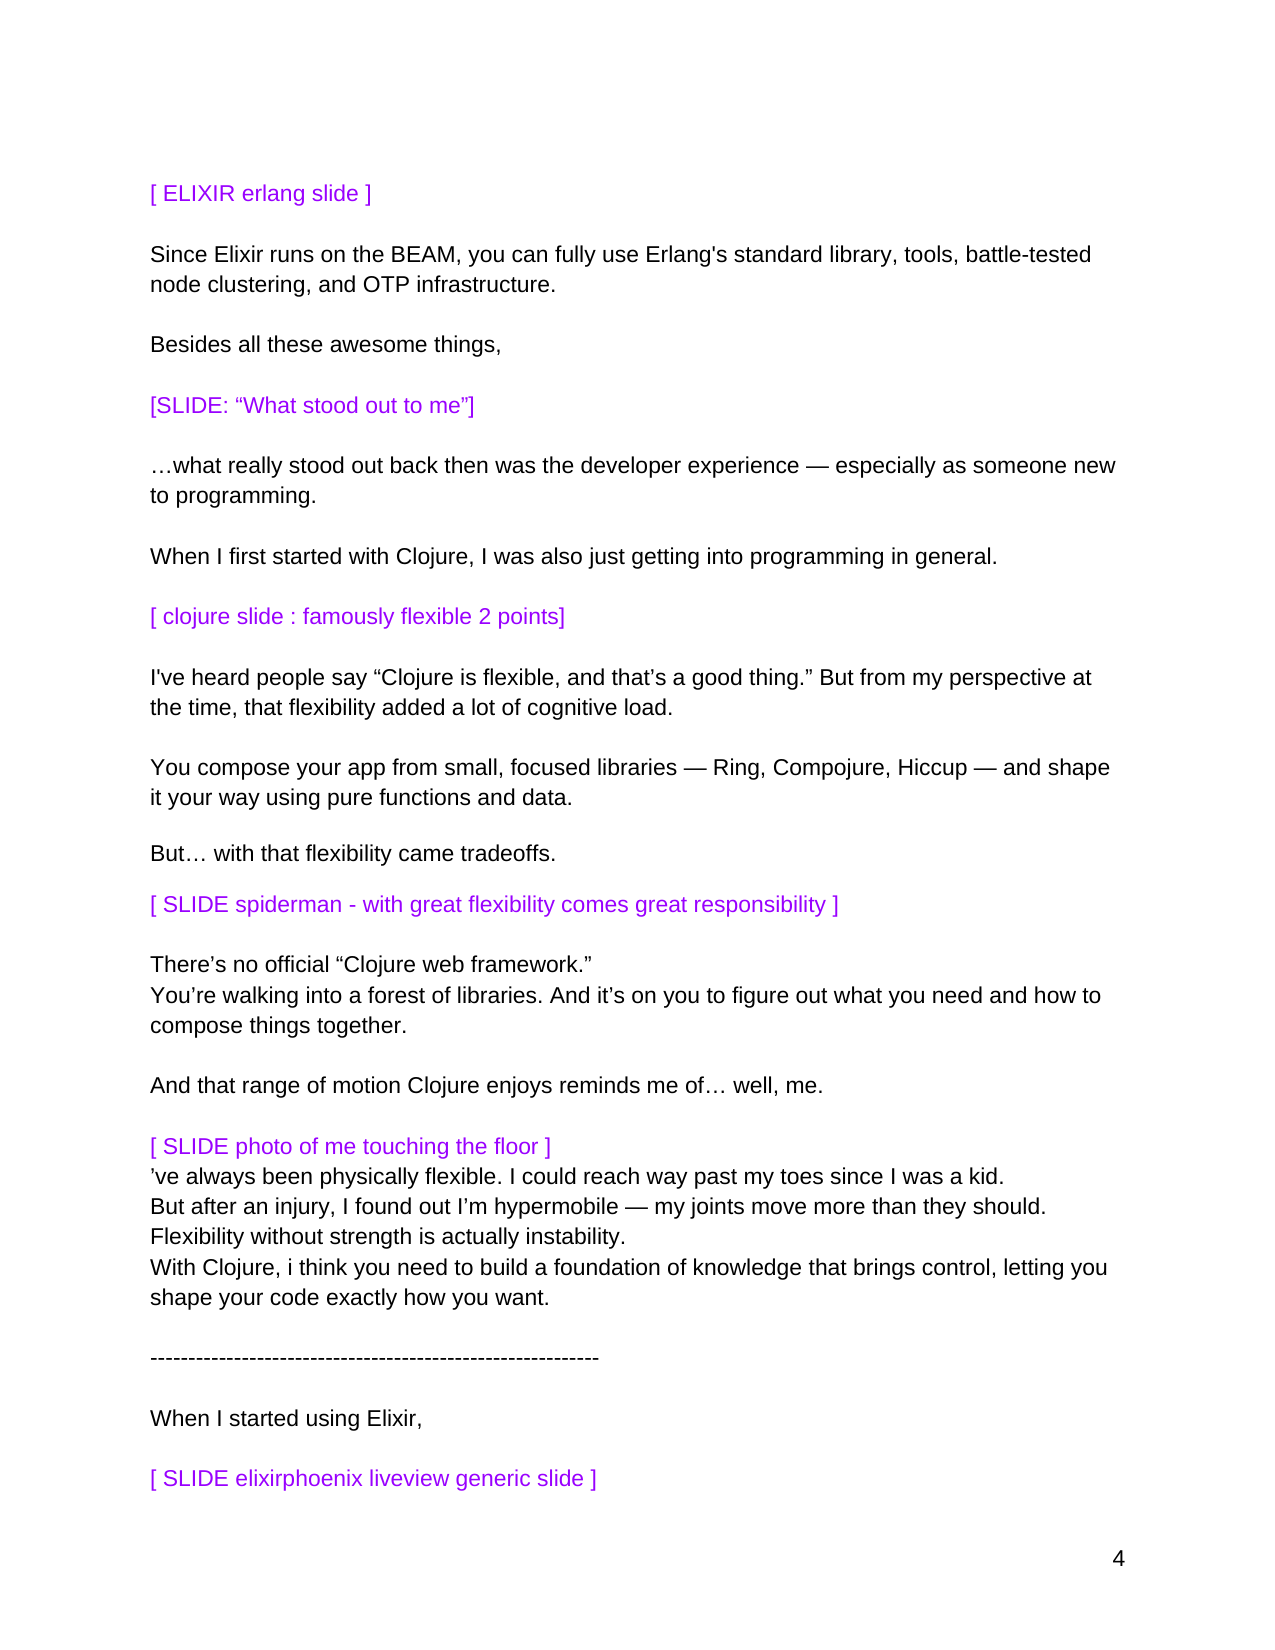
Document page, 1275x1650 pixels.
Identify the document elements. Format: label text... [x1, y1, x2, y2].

text With Clojure, i think you need to build a foundation of knowledge that brings control, letting you shape your code exactly how you want. [150, 1253, 1125, 1310]
text But… with that flexibility came tradeoffs. [150, 839, 1125, 866]
text I've heard people say “Clojure is flexible, and that’s a good thing.” But from my perspective at the time, that flexibility added a lot of cognitive load. [150, 663, 1125, 720]
text Since Elixir runs on the BEAM, you can fully use Erlang's standard library, tools, battle-tested node clustering, and OTP infrastructure. [150, 241, 1125, 297]
text [ SLIDE photo of me touching the floor ] [150, 1133, 1125, 1159]
text [ ELIXIR erlang slide ] [150, 180, 1125, 207]
text There’s no official “Clojure web framework.” You’re walking into a forest of libraries. And it’s on you to figure out what you need and how to compose things together. [150, 921, 1125, 1038]
text Besides all these awesome things, [150, 331, 1125, 358]
text [ SLIDE elixirphoenix liveview generic slide ] [150, 1465, 1125, 1491]
text And that range of motion Clojure enjoys reminds me of… well, me. [150, 1072, 1125, 1098]
text But after an injury, I found out I’m hypermobile — my joints move more than they should. Flexibility without strength is actually instability. [150, 1193, 1125, 1249]
text [SLIDE: “What stood out to me”] [150, 392, 1125, 448]
text …what really stood out back then was the developer experience — especially as someone new to programming. [150, 452, 1125, 509]
text [ clojure slide : famously flexible 2 points] [150, 603, 1125, 629]
text When I started using Elixir, [150, 1404, 1125, 1431]
text ’ve always been physically flexible. I could reach way past my toes since I was a kid. [150, 1163, 1125, 1189]
text ----------------------------------------------------------- [150, 1344, 1125, 1370]
text When I first started with Clojure, I was also just getting into programming in general. [150, 543, 1125, 569]
text You compose your app from small, focused libraries — Ring, Compojure, Hiccup — and shape it your way using pure functions and data. [150, 754, 1125, 811]
text [ SLIDE spiderman - with great flexibility comes great responsibility ] [150, 891, 1125, 917]
